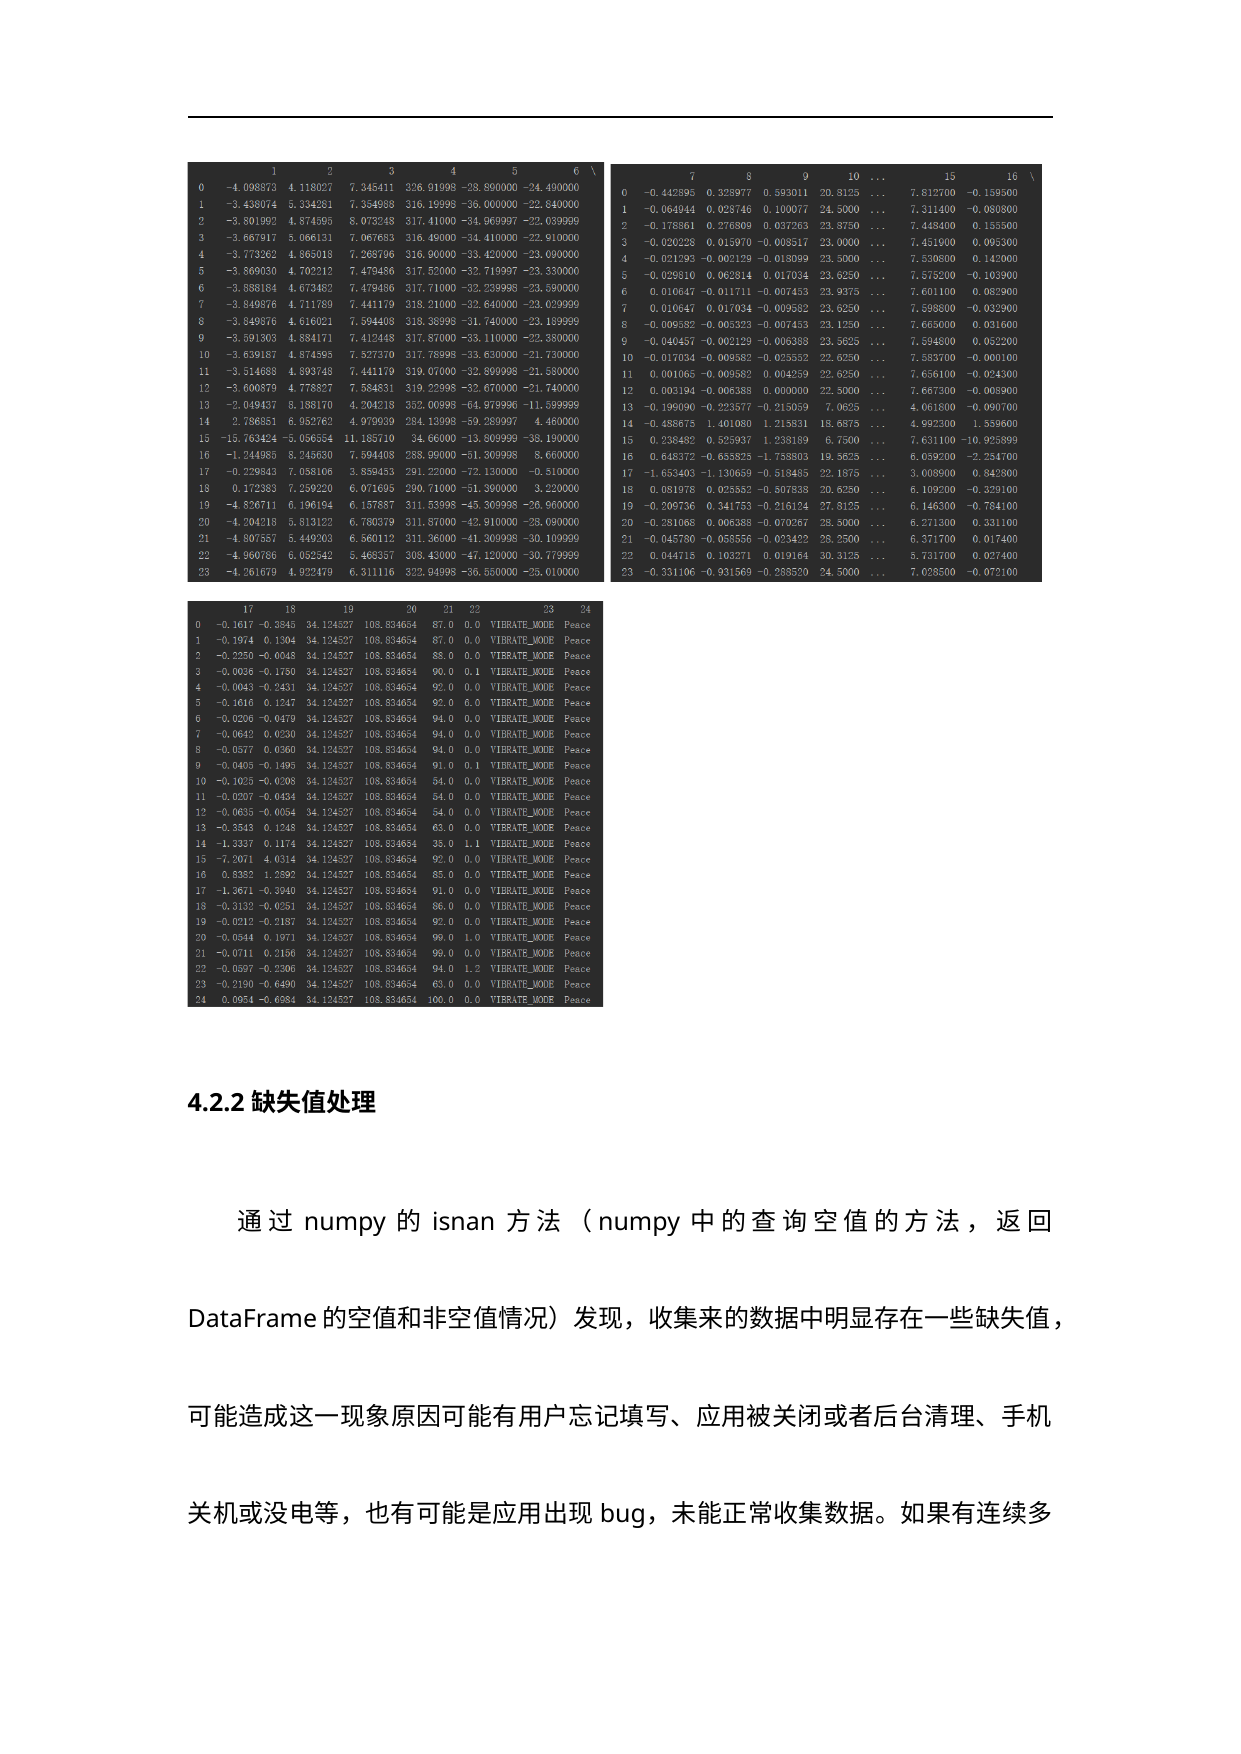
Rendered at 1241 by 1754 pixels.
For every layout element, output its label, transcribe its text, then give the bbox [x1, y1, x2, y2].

picture [610, 164, 1042, 582]
subtitle 4.2.2 缺失值处理 [187, 1068, 1053, 1133]
picture [187, 601, 604, 1007]
picture [187, 162, 605, 582]
